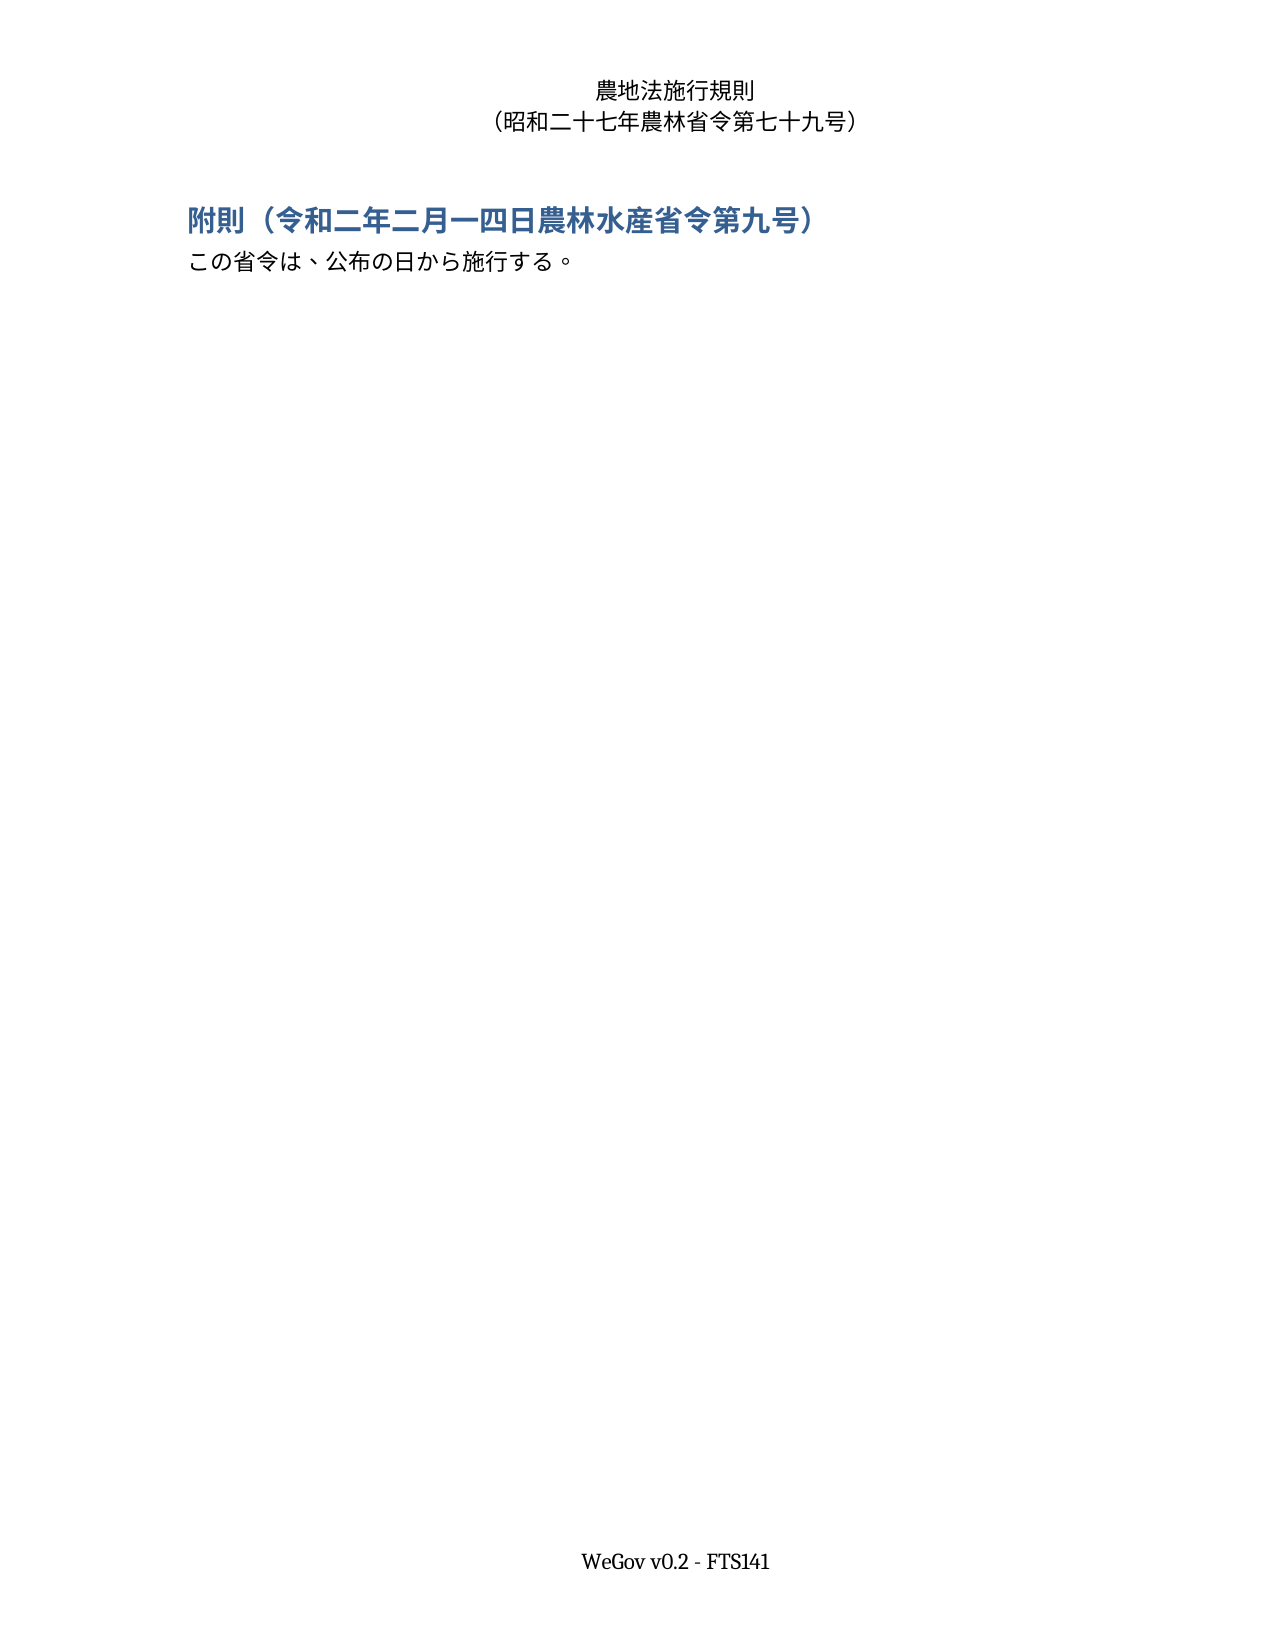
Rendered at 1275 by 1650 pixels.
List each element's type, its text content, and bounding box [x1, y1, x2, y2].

subtitle 附則（令和二年二月一四日農林水産省令第九号） [187, 200, 1087, 240]
text この省令は、公布の日から施行する。 [187, 246, 1087, 277]
